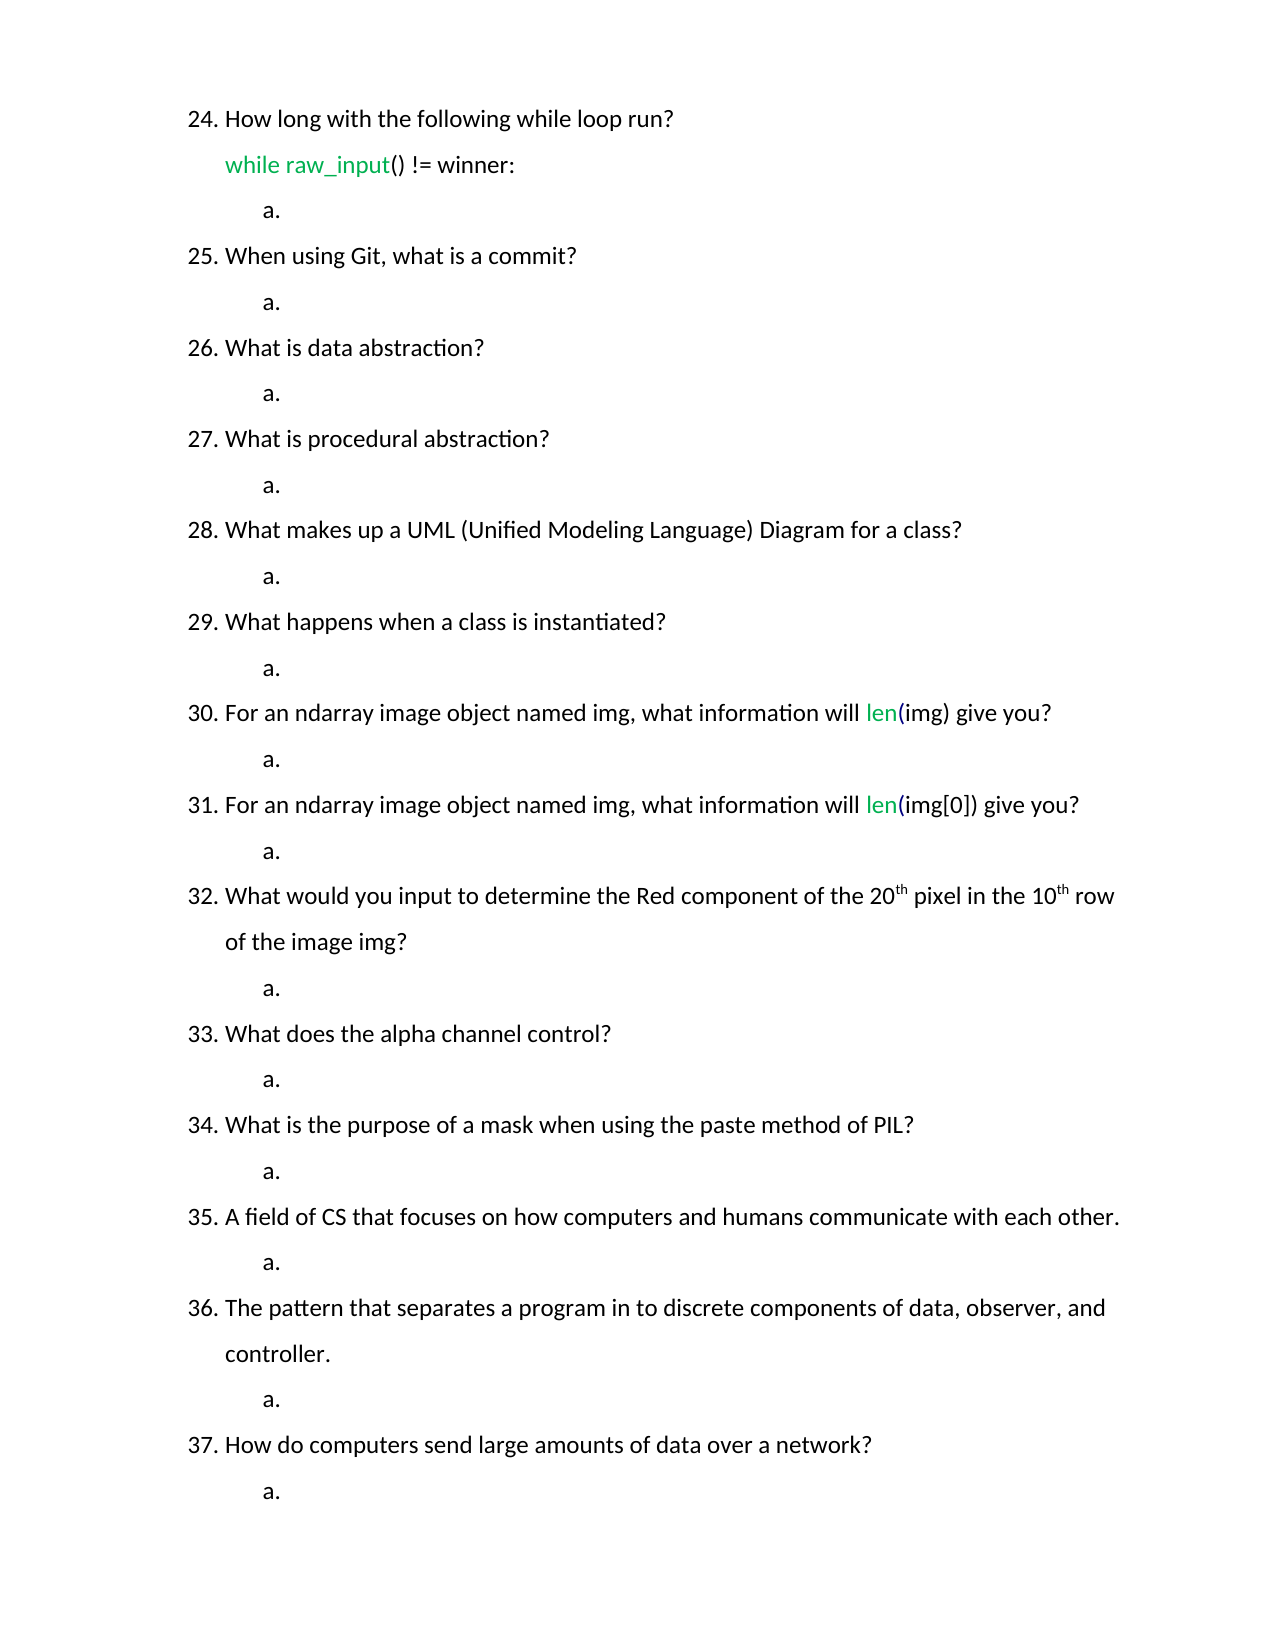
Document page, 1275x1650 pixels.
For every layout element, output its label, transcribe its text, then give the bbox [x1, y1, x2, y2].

list When using Git, what is a commit? [187, 240, 1125, 271]
list What is procedural abstraction? [187, 423, 1125, 454]
list A field of CS that focuses on how computers and humans communicate with each other. [187, 1201, 1125, 1231]
list For an ndarray image object named img, what information will len(img[0]) give you? [187, 789, 1125, 819]
list What happens when a class is instantiated? [187, 606, 1125, 637]
list For an ndarray image object named img, what information will len(img) give you? [187, 698, 1125, 728]
list What does the alpha channel control? [187, 1018, 1125, 1048]
list What is data abstraction? [187, 332, 1125, 362]
list How long with the following while loop run? [187, 103, 1125, 134]
list What makes up a UML (Unified Modeling Language) Diagram for a class? [187, 515, 1125, 545]
list while raw_input() != winner: [225, 149, 1125, 179]
list What is the purpose of a mask when using the paste method of PIL? [187, 1109, 1125, 1140]
list The pattern that separates a program in to discrete components of data, observer, and controller. [187, 1292, 1125, 1368]
list What would you input to determine the Red component of the 20th pixel in the 10th row of the image img? [187, 881, 1125, 957]
list How do computers send large amounts of data over a network? [187, 1429, 1125, 1460]
